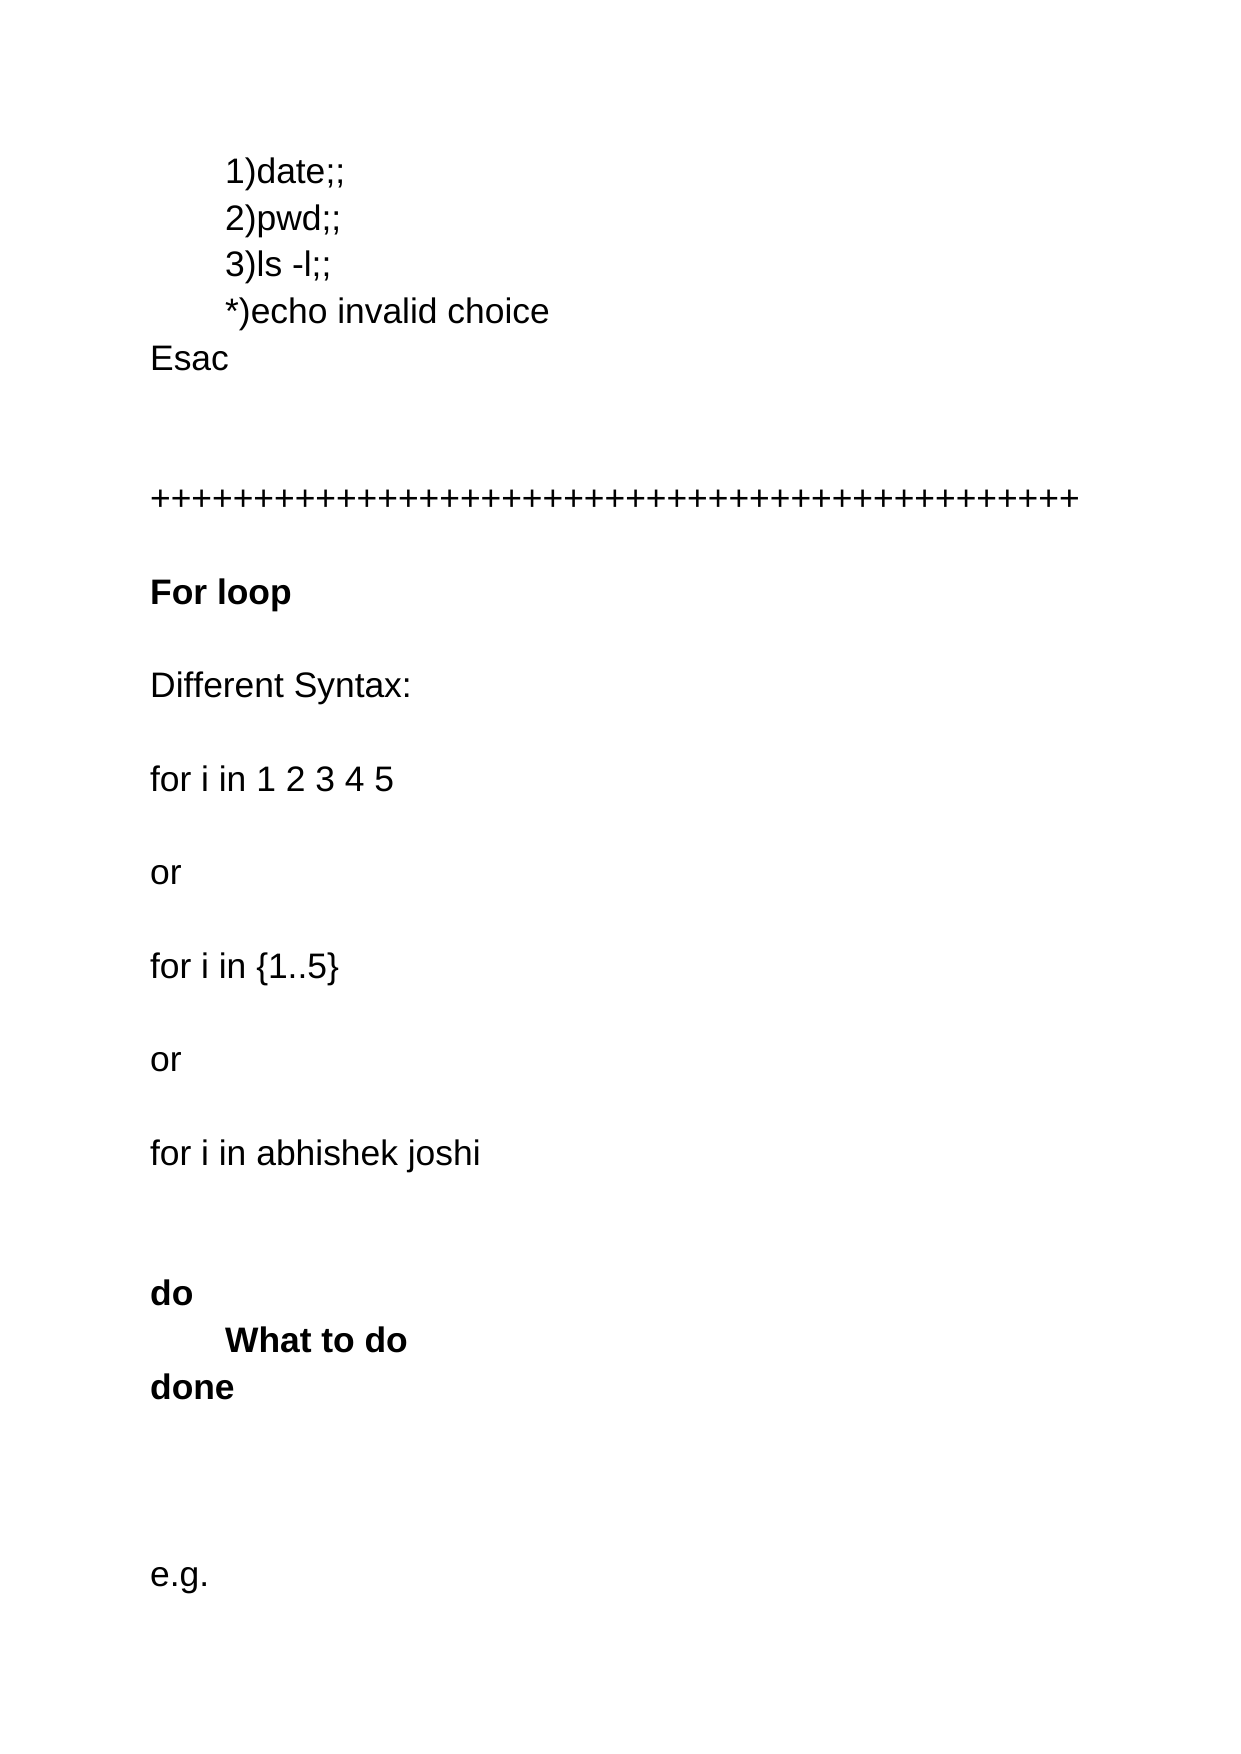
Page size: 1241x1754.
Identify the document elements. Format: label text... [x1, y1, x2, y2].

text or [150, 1039, 1090, 1079]
text for i in 1 2 3 4 5 [150, 758, 1090, 799]
text for i in {1..5} [150, 945, 1090, 986]
text *)echo invalid choice [150, 290, 1090, 331]
text e.g. [150, 1553, 1090, 1594]
text 2)pwd;; [150, 197, 1090, 237]
text do [150, 1272, 1090, 1313]
text Different Syntax: [150, 664, 1090, 705]
text What to do [150, 1319, 1090, 1360]
text 3)ls -l;; [150, 243, 1090, 284]
text For loop [150, 571, 1090, 612]
text for i in abhishek joshi [150, 1132, 1090, 1173]
text 1)date;; [150, 150, 1090, 191]
text done [150, 1366, 1090, 1407]
text Esac [150, 337, 1090, 378]
text +++++++++++++++++++++++++++++++++++++++++++++ [150, 477, 1090, 518]
text or [150, 852, 1090, 892]
